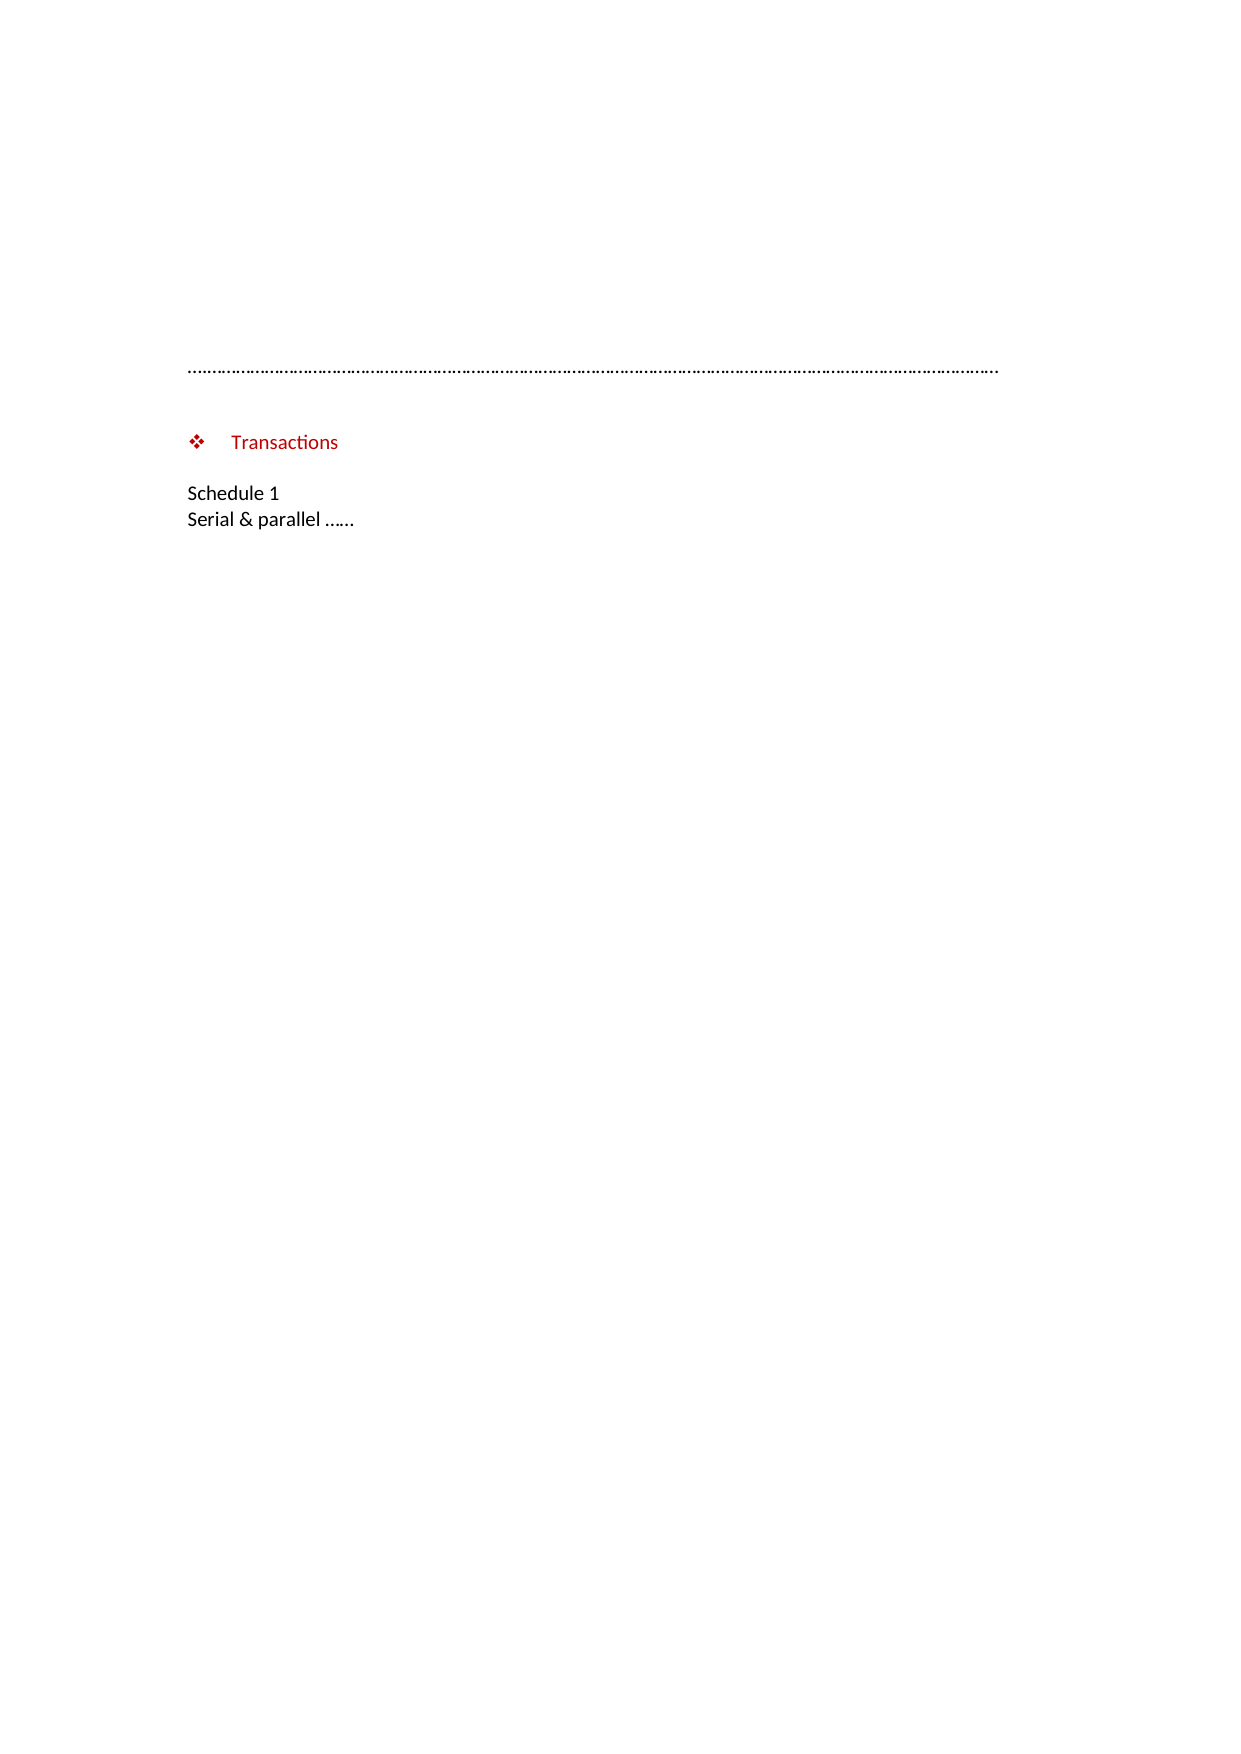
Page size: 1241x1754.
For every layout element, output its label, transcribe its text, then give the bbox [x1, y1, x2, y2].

list ….………………………………………………………………………………………………………………………………………………… [187, 353, 1053, 379]
list Serial & parallel …… [187, 506, 1053, 531]
list Schedule 1 [187, 480, 1053, 506]
list Transactions [187, 429, 1053, 455]
